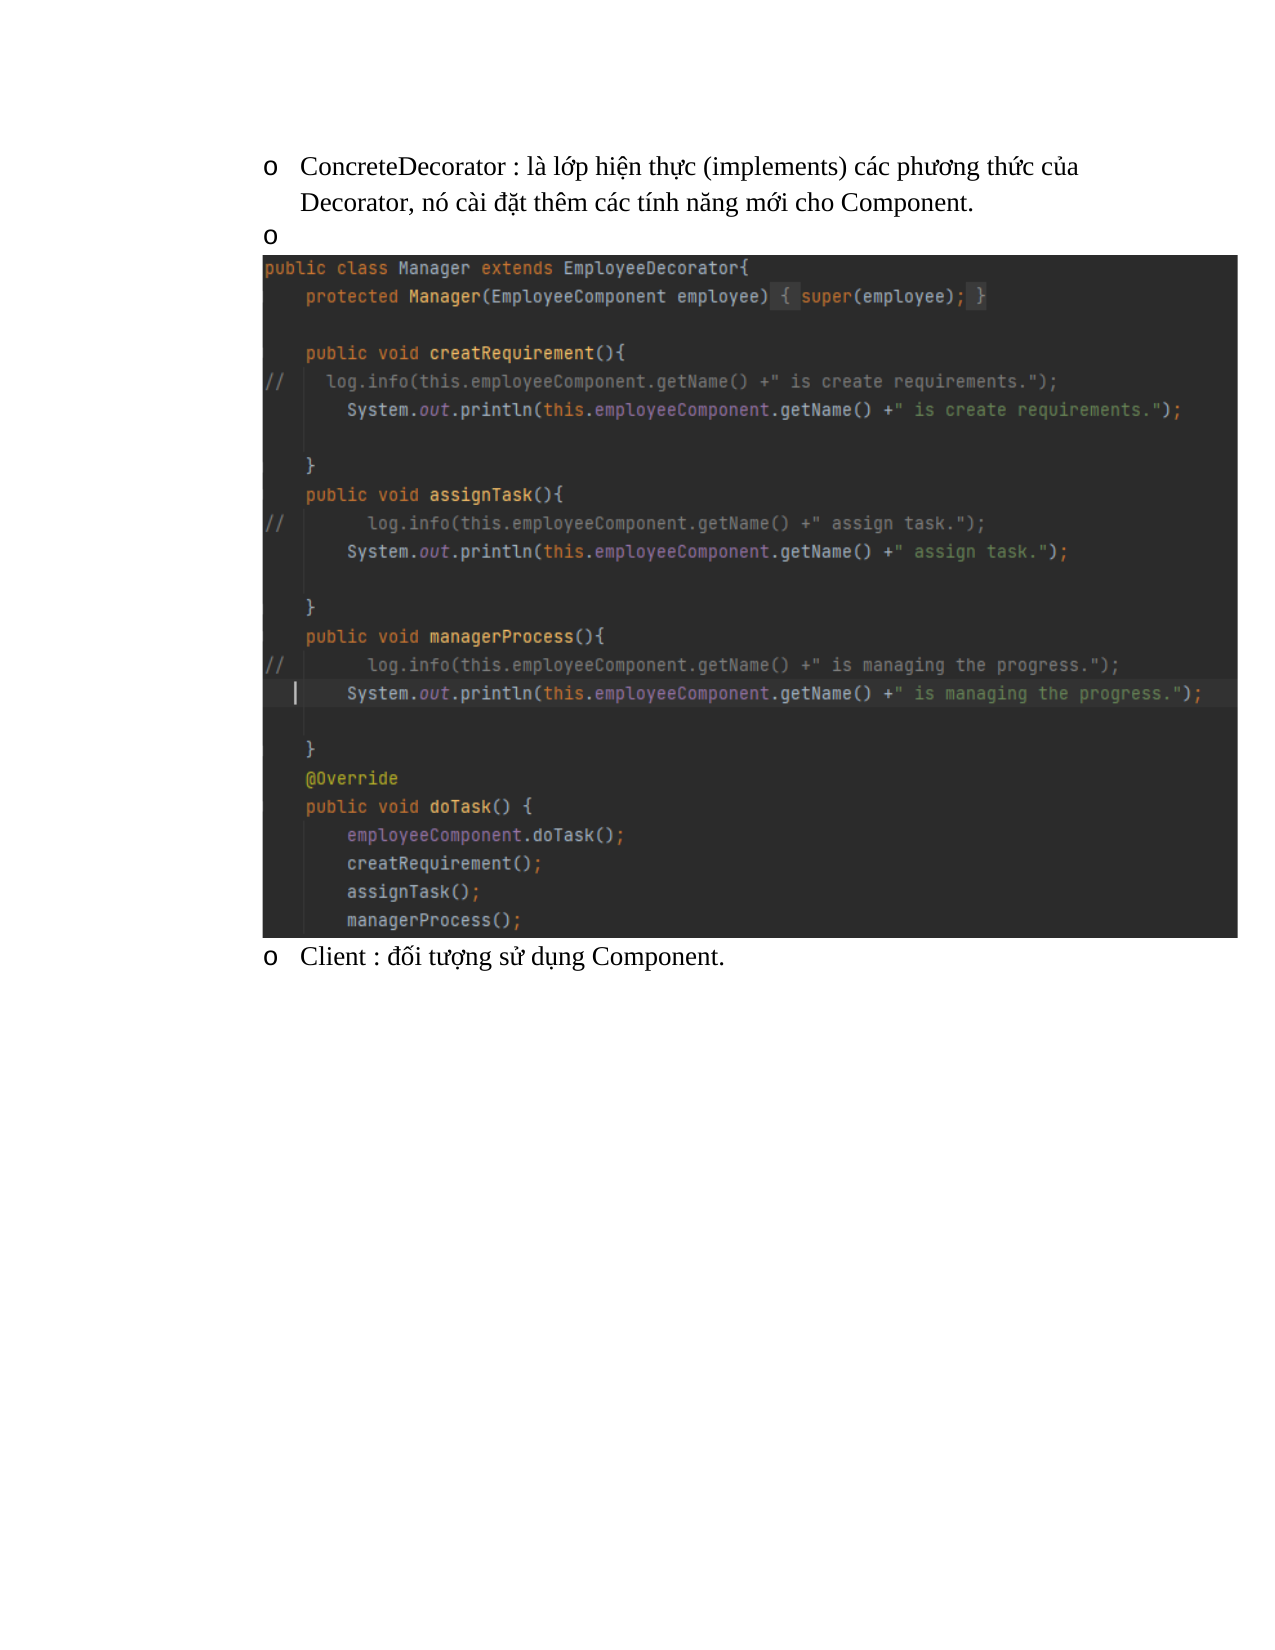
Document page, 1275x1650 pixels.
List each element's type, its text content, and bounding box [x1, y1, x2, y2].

list Client : đối tượng sử dụng Component. [262, 940, 1125, 974]
list ConcreteDecorator : là lớp hiện thực (implements) các phương thức của Decorator, nó cài đặt thêm các tính năng mới cho Component. [262, 150, 1125, 217]
picture [262, 255, 1238, 938]
